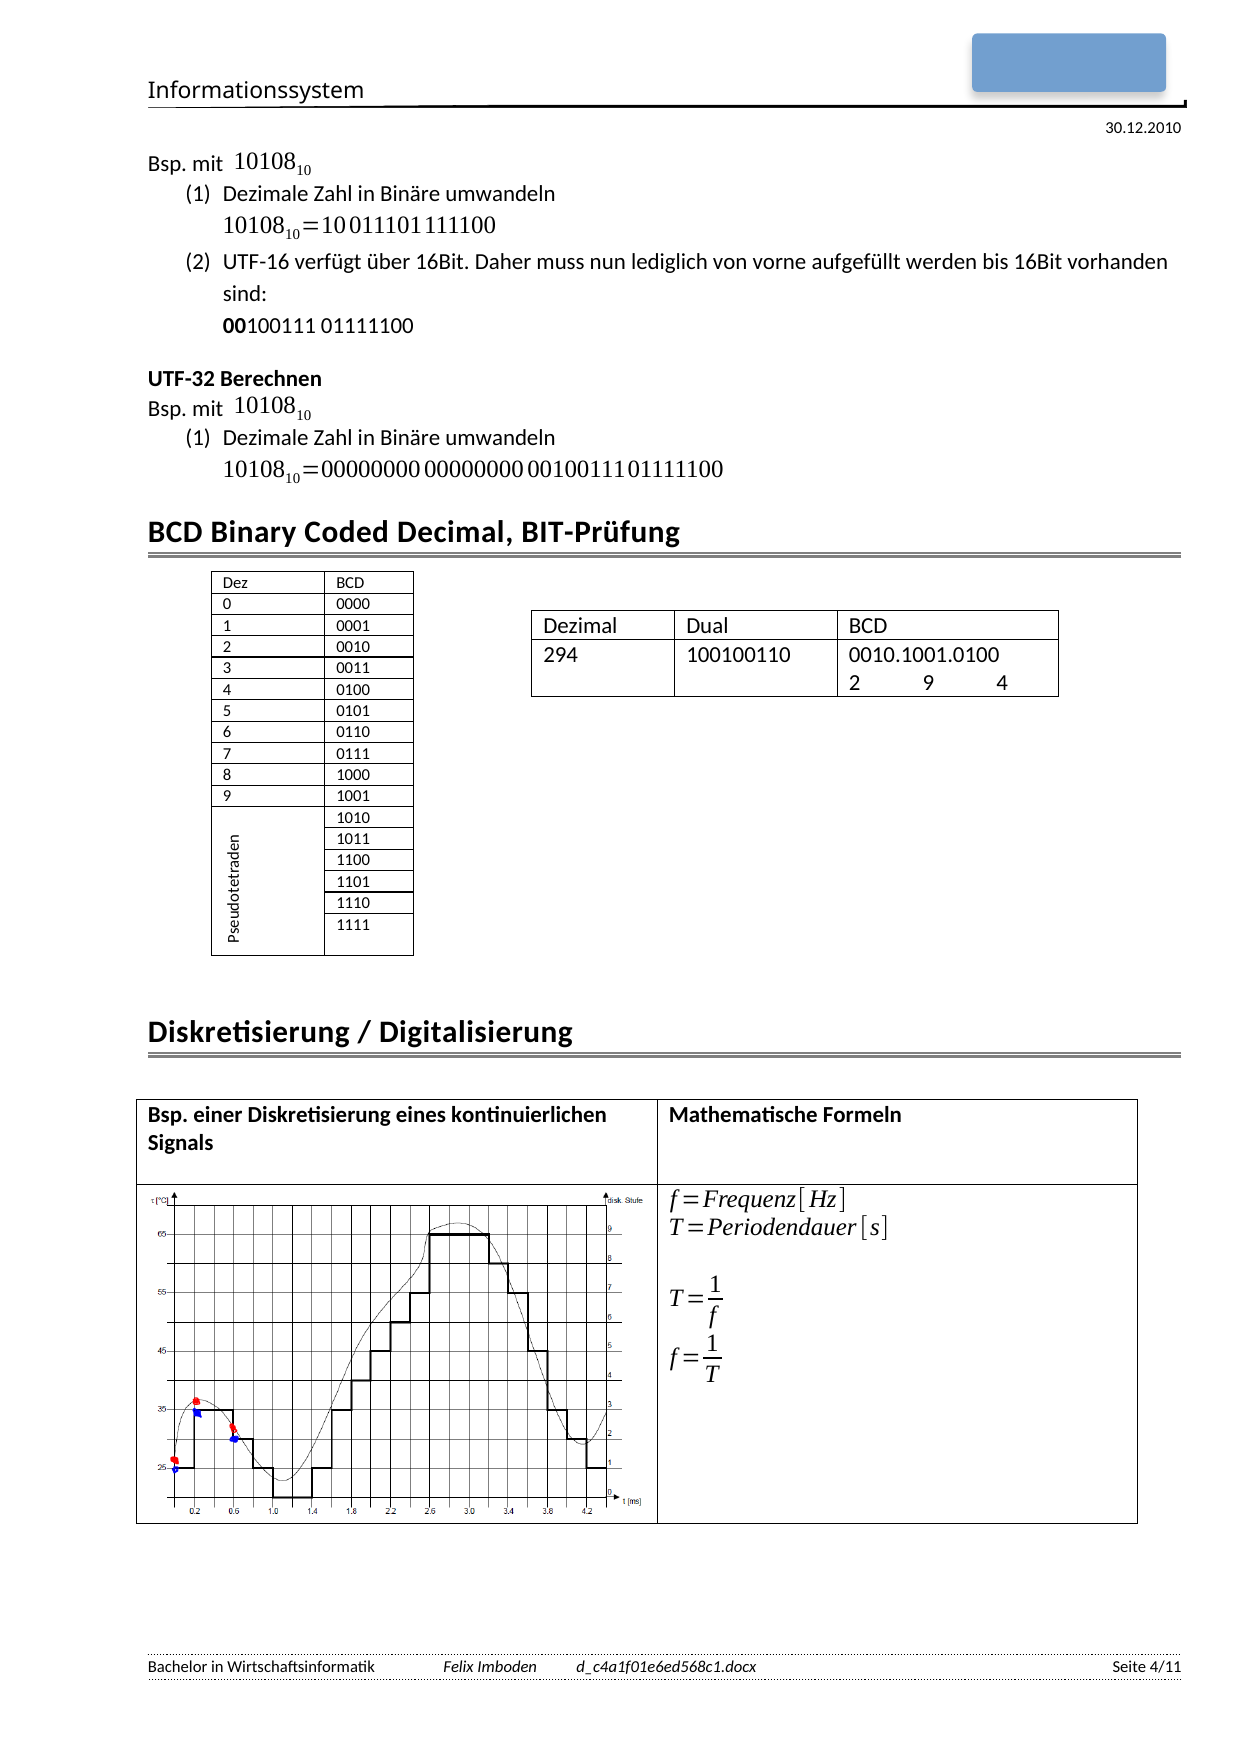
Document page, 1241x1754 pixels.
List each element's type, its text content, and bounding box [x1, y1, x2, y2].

table_cell 7 [212, 743, 324, 763]
table_cell 1 [212, 615, 324, 635]
subtitle Diskretisierung / Digitalisierung [148, 1012, 1181, 1052]
table_cell 0011 [325, 658, 413, 678]
table_header Dual [675, 611, 837, 639]
table_cell 100100110 [675, 640, 837, 696]
table_cell 5 [212, 700, 324, 721]
table_cell 0110 [325, 722, 413, 742]
table_cell 0111 [325, 743, 413, 763]
table_cell 0001 [325, 615, 413, 635]
text UTF-32 Berechnen [148, 364, 1181, 392]
table_cell [646, 1185, 657, 1523]
text Bsp. mit [148, 392, 1181, 423]
text Bsp. mit [148, 148, 1181, 179]
table_header Bsp. einer Diskretisierung eines kontinuierlichen Signals [137, 1100, 657, 1184]
subtitle BCD Binary Coded Decimal, BIT-Prüfung [148, 512, 1181, 552]
table_cell 0 [212, 594, 324, 614]
table_cell [658, 1185, 1137, 1523]
table_cell Pseudotetraden [212, 807, 324, 955]
table_header Dez [212, 572, 324, 592]
list UTF-16 verfügt über 16Bit. Daher muss nun lediglich von vorne aufgefüllt werden bis 16Bit vorhanden sind: 00100111 01111100 [185, 247, 1181, 339]
table_cell 4 [212, 679, 324, 699]
table_cell 9 [212, 786, 324, 806]
table_header BCD [838, 611, 1058, 639]
table_cell 1111 [325, 914, 413, 955]
table_cell 0000 [325, 594, 413, 614]
table_cell 8 [212, 764, 324, 784]
table_cell 3 [212, 658, 324, 678]
picture [147, 1185, 646, 1523]
table_cell 1101 [325, 871, 413, 891]
table_header Dezimal [532, 611, 674, 639]
table_header Mathematische Formeln [658, 1100, 1137, 1184]
table_cell [137, 1185, 147, 1523]
list Dezimale Zahl in Binäre umwandeln [185, 179, 1181, 243]
table_cell 294 [532, 640, 674, 696]
table_cell 1100 [325, 850, 413, 870]
table_cell 2 [212, 636, 324, 656]
table_cell 0010 [325, 636, 413, 656]
table_cell 1001 [325, 786, 413, 806]
table_cell 1000 [325, 764, 413, 784]
table_header BCD [325, 572, 413, 592]
list Dezimale Zahl in Binäre umwandeln [185, 423, 1181, 487]
table_cell 0100 [325, 679, 413, 699]
table_cell 0101 [325, 700, 413, 721]
table_cell 1110 [325, 893, 413, 913]
table_cell 1010 [325, 807, 413, 827]
table_cell 0010.1001.0100 2 9 4 [838, 640, 1058, 696]
table_cell 6 [212, 722, 324, 742]
table_cell 1011 [325, 828, 413, 849]
